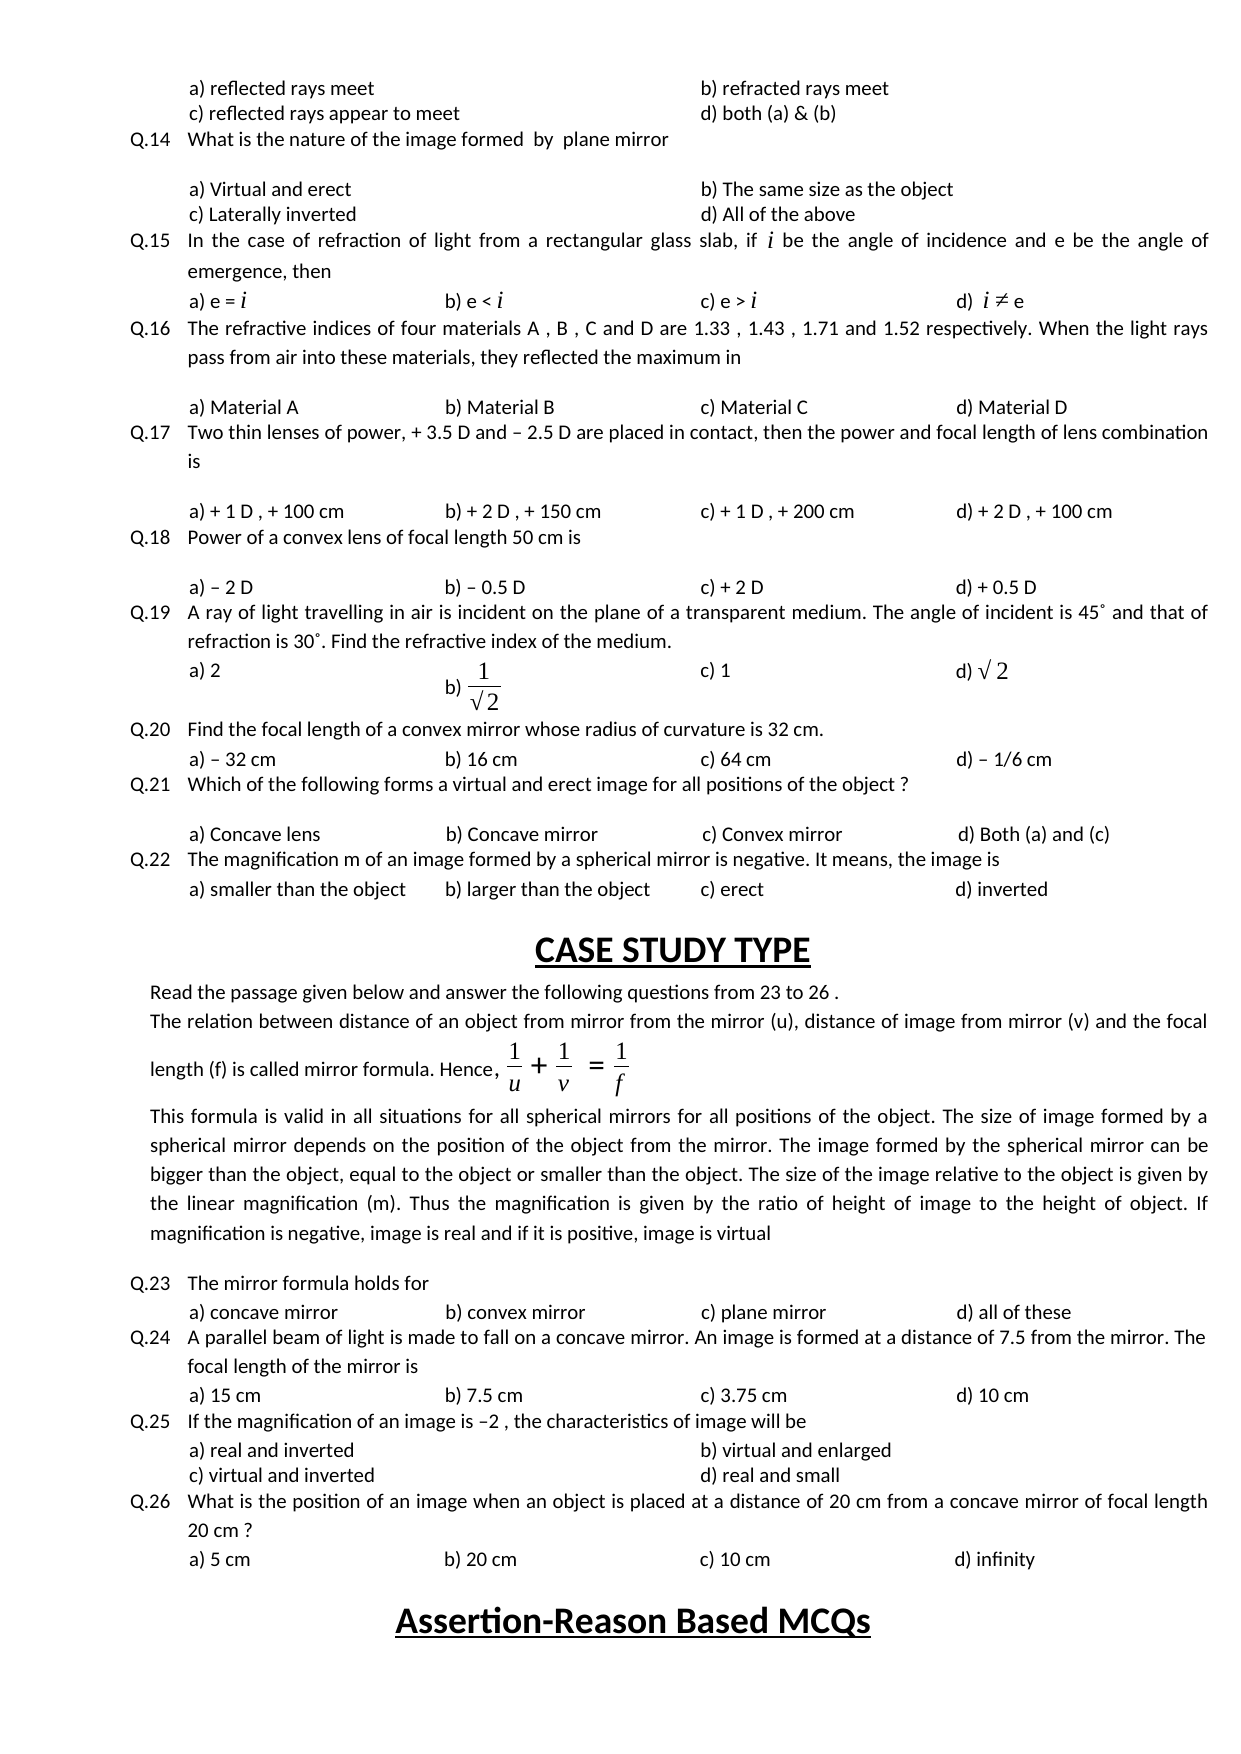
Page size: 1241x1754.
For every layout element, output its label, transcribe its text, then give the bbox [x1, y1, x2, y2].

list A parallel beam of light is made to fall on a concave mirror. An image is formed at a distance of 7.5 from the mirror. The focal length of the mirror is [150, 1324, 1210, 1379]
list The mirror formula holds for [150, 1270, 1210, 1295]
list Power of a convex lens of focal length 50 cm is [150, 524, 1210, 549]
table_header b) Concave mirror [444, 821, 701, 847]
table_header a) smaller than the object [188, 876, 443, 901]
table_header a) – 2 D [188, 574, 443, 599]
table_header c) Convex mirror [701, 821, 956, 847]
table_header a) real and inverted [188, 1437, 699, 1463]
list Find the focal length of a convex mirror whose radius of curvature is 32 cm. [150, 717, 1210, 742]
table_header a) 5 cm [188, 1546, 442, 1572]
table_header c) + 1 D , + 200 cm [699, 499, 954, 524]
list The magnification m of an image formed by a spherical mirror is negative. It means, the image is [150, 847, 1210, 872]
table_header c) 64 cm [699, 746, 954, 771]
list What is the position of an image when an object is placed at a distance of 20 cm from a concave mirror of focal length 20 cm ? [150, 1488, 1210, 1543]
table_header b) 20 cm [443, 1546, 698, 1572]
table_header d) e [955, 287, 1210, 315]
table_cell d) All of the above [699, 201, 1210, 227]
table_header b) e < [443, 287, 699, 315]
table_header d) infinity [953, 1546, 1210, 1572]
table_header d) [954, 658, 1210, 717]
table_header c) 3.75 cm [699, 1383, 954, 1408]
table_header c) Material C [699, 394, 954, 419]
list Which of the following forms a virtual and erect image for all positions of the object ? [150, 771, 1210, 797]
table_header b) + 2 D , + 150 cm [443, 499, 699, 524]
table_header c) + 2 D [699, 574, 954, 599]
table_header b) 16 cm [443, 746, 699, 771]
text Assertion-Reason Based MCQs [150, 1597, 1210, 1643]
table_header d) + 2 D , + 100 cm [955, 499, 1210, 524]
table_header c) plane mirror [699, 1299, 955, 1324]
table_cell c) reflected rays appear to meet [188, 100, 699, 126]
table_header b) 7.5 cm [443, 1383, 699, 1408]
table_header b) – 0.5 D [443, 574, 699, 599]
table_header a) reflected rays meet [188, 75, 699, 100]
list In the case of refraction of light from a rectangular glass slab, if be the angle of incidence and e be the angle of emergence, then [150, 227, 1210, 283]
table_header a) Concave lens [188, 821, 444, 847]
table_header a) – 32 cm [188, 746, 443, 771]
table_header b) Material B [443, 394, 699, 419]
table_header b) refracted rays meet [699, 75, 1210, 100]
table_header d) + 0.5 D [954, 574, 1210, 599]
table_header a) + 1 D , + 100 cm [188, 499, 443, 524]
table_header a) 15 cm [188, 1383, 443, 1408]
text Read the passage given below and answer the following questions from 23 to 26 . [150, 979, 1210, 1004]
table_header c) e > [699, 287, 954, 315]
table_cell d) both (a) & (b) [699, 100, 1210, 126]
table_header b) [443, 658, 699, 717]
table_header a) 2 [188, 658, 443, 717]
table_header d) Material D [955, 394, 1210, 419]
table_header d) all of these [955, 1299, 1210, 1324]
table_header a) Virtual and erect [188, 176, 699, 201]
table_cell d) real and small [699, 1463, 1210, 1488]
list The refractive indices of four materials A , B , C and D are 1.33 , 1.43 , 1.71 and 1.52 respectively. When the light rays pass from air into these materials, they reflected the maximum in [150, 315, 1210, 369]
table_header a) e = [188, 287, 443, 315]
table_header c) 10 cm [698, 1546, 953, 1572]
table_cell c) Laterally inverted [188, 201, 699, 227]
table_header d) – 1/6 cm [955, 746, 1210, 771]
table_header b) larger than the object [443, 876, 699, 901]
list CASE STUDY TYPE [187, 926, 1210, 972]
table_header d) inverted [954, 876, 1210, 901]
text The relation between distance of an object from mirror from the mirror (u), distance of image from mirror (v) and the focal length (f) is called mirror formula. Hence, + = [150, 1008, 1210, 1097]
table_header b) convex mirror [444, 1299, 699, 1324]
table_header c) 1 [699, 658, 954, 717]
table_header b) virtual and enlarged [699, 1437, 1210, 1463]
list If the magnification of an image is –2 , the characteristics of image will be [150, 1408, 1210, 1433]
text This formula is valid in all situations for all spherical mirrors for all positions of the object. The size of image formed by a spherical mirror depends on the position of the object from the mirror. The image formed by the spherical mirror can be bigger than the object, equal to the object or smaller than the object. The size of the image relative to the object is given by the linear magnification (m). Thus the magnification is given by the ratio of height of image to the height of object. If magnification is negative, image is real and if it is positive, image is virtual [150, 1103, 1210, 1245]
table_header a) Material A [188, 394, 443, 419]
table_header c) erect [699, 876, 954, 901]
table_header d) 10 cm [955, 1383, 1210, 1408]
list A ray of light travelling in air is incident on the plane of a transparent medium. The angle of incident is 45˚ and that of refraction is 30˚. Find the refractive index of the medium. [150, 599, 1210, 654]
table_header a) concave mirror [188, 1299, 444, 1324]
list Two thin lenses of power, + 3.5 D and – 2.5 D are placed in contact, then the power and focal length of lens combination is [150, 419, 1210, 474]
table_header d) Both (a) and (c) [956, 821, 1210, 847]
table_header b) The same size as the object [699, 176, 1210, 201]
table_cell c) virtual and inverted [188, 1463, 699, 1488]
list What is the nature of the image formed by plane mirror [150, 126, 1210, 151]
